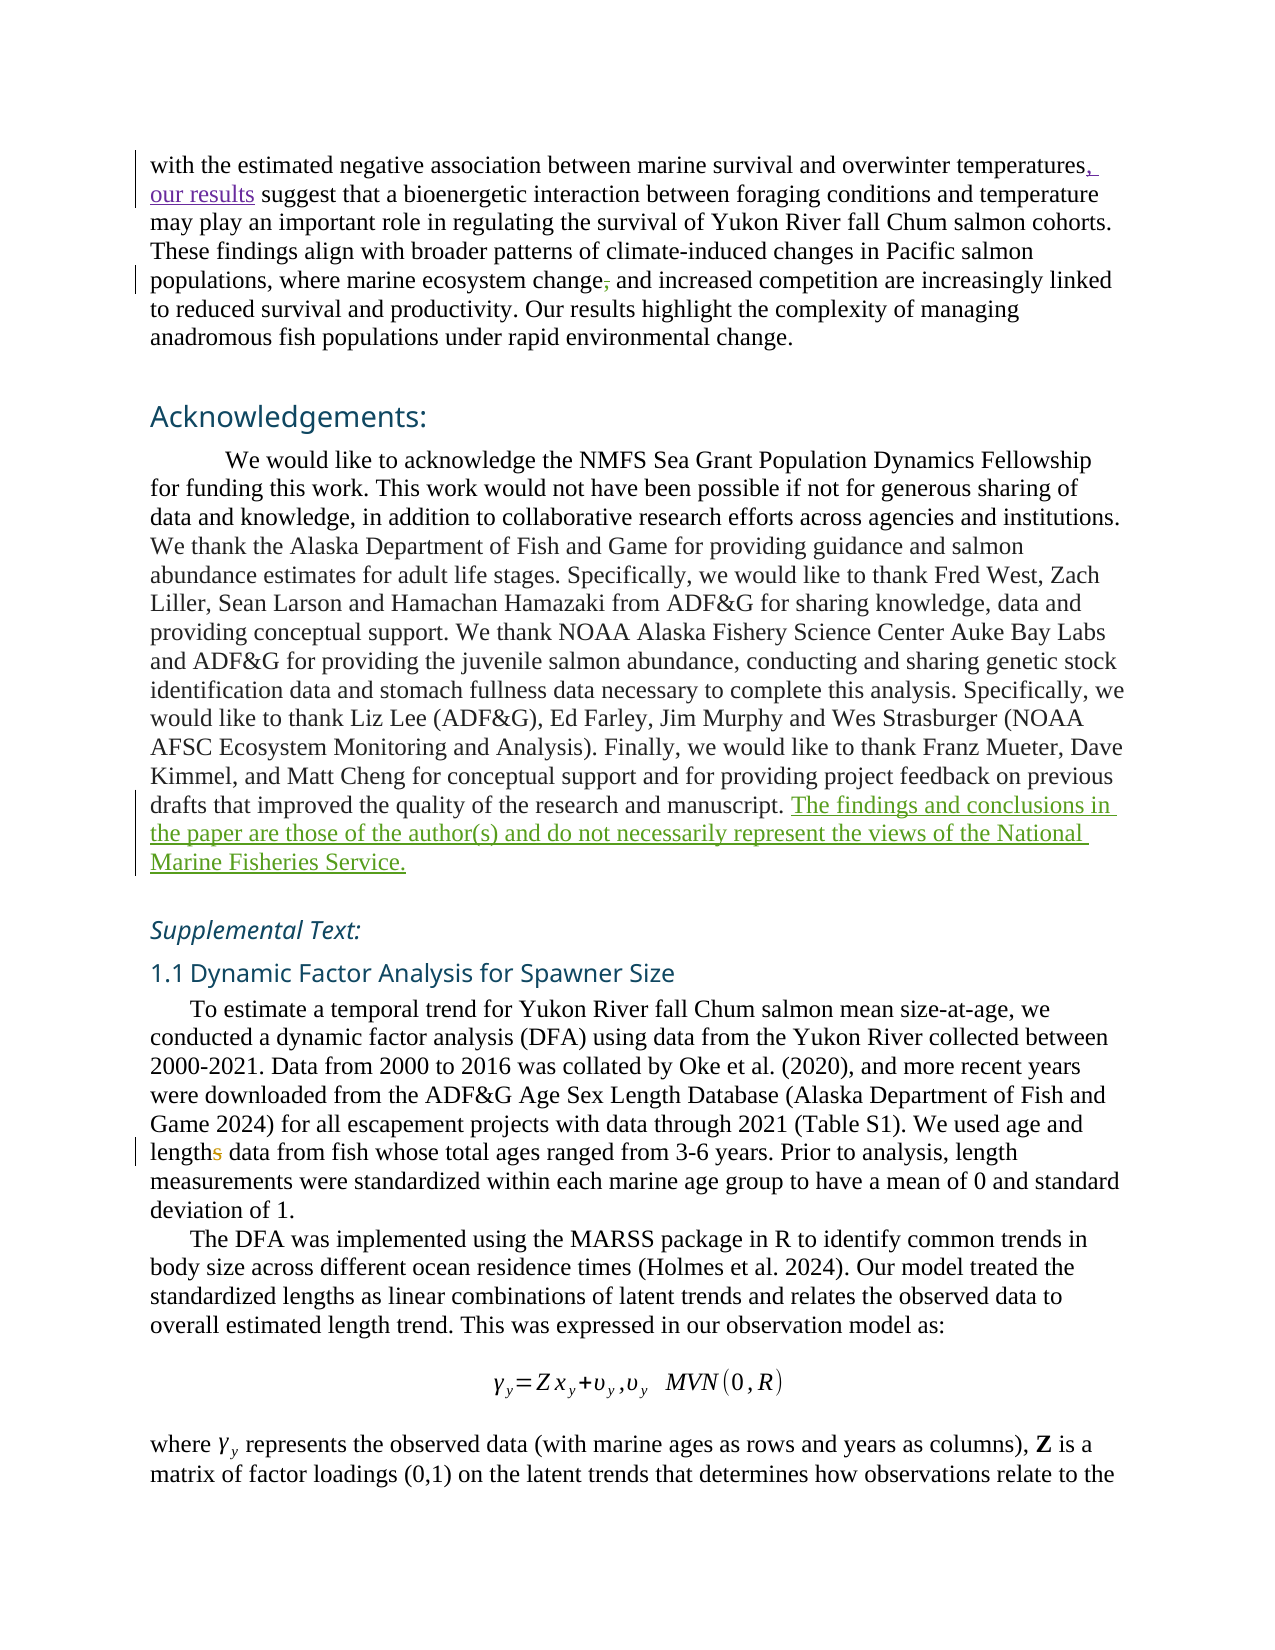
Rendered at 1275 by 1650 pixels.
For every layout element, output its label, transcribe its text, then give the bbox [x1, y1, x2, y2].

subtitle Dynamic Factor Analysis for Spawner Size [150, 955, 1125, 989]
text The DFA was implemented using the MARSS package in R to identify common trends in body size across different ocean residence times (Holmes et al. 2024). Our model treated the standardized lengths as linear combinations of latent trends and relates the observed data to overall estimated length trend. This was expressed in our observation model as: [150, 1224, 1125, 1339]
subtitle Supplemental Text: [150, 913, 1125, 947]
text To estimate a temporal trend for Yukon River fall Chum salmon mean size-at-age, we conducted a dynamic factor analysis (DFA) using data from the Yukon River collected between 2000-2021. Data from 2000 to 2016 was collated by Oke et al. (2020), and more recent years were downloaded from the ADF&G Age Sex Length Database (Alaska Department of Fish and Game 2024) for all escapement projects with data through 2021 (Table S1). We used age and length data from fish whose total ages ranged from 3-6 years. Prior to analysis, length measurements were standardized within each marine age group to have a mean of 0 and standard deviation of 1. [150, 994, 1125, 1224]
subtitle Acknowledgements: [150, 397, 1125, 436]
